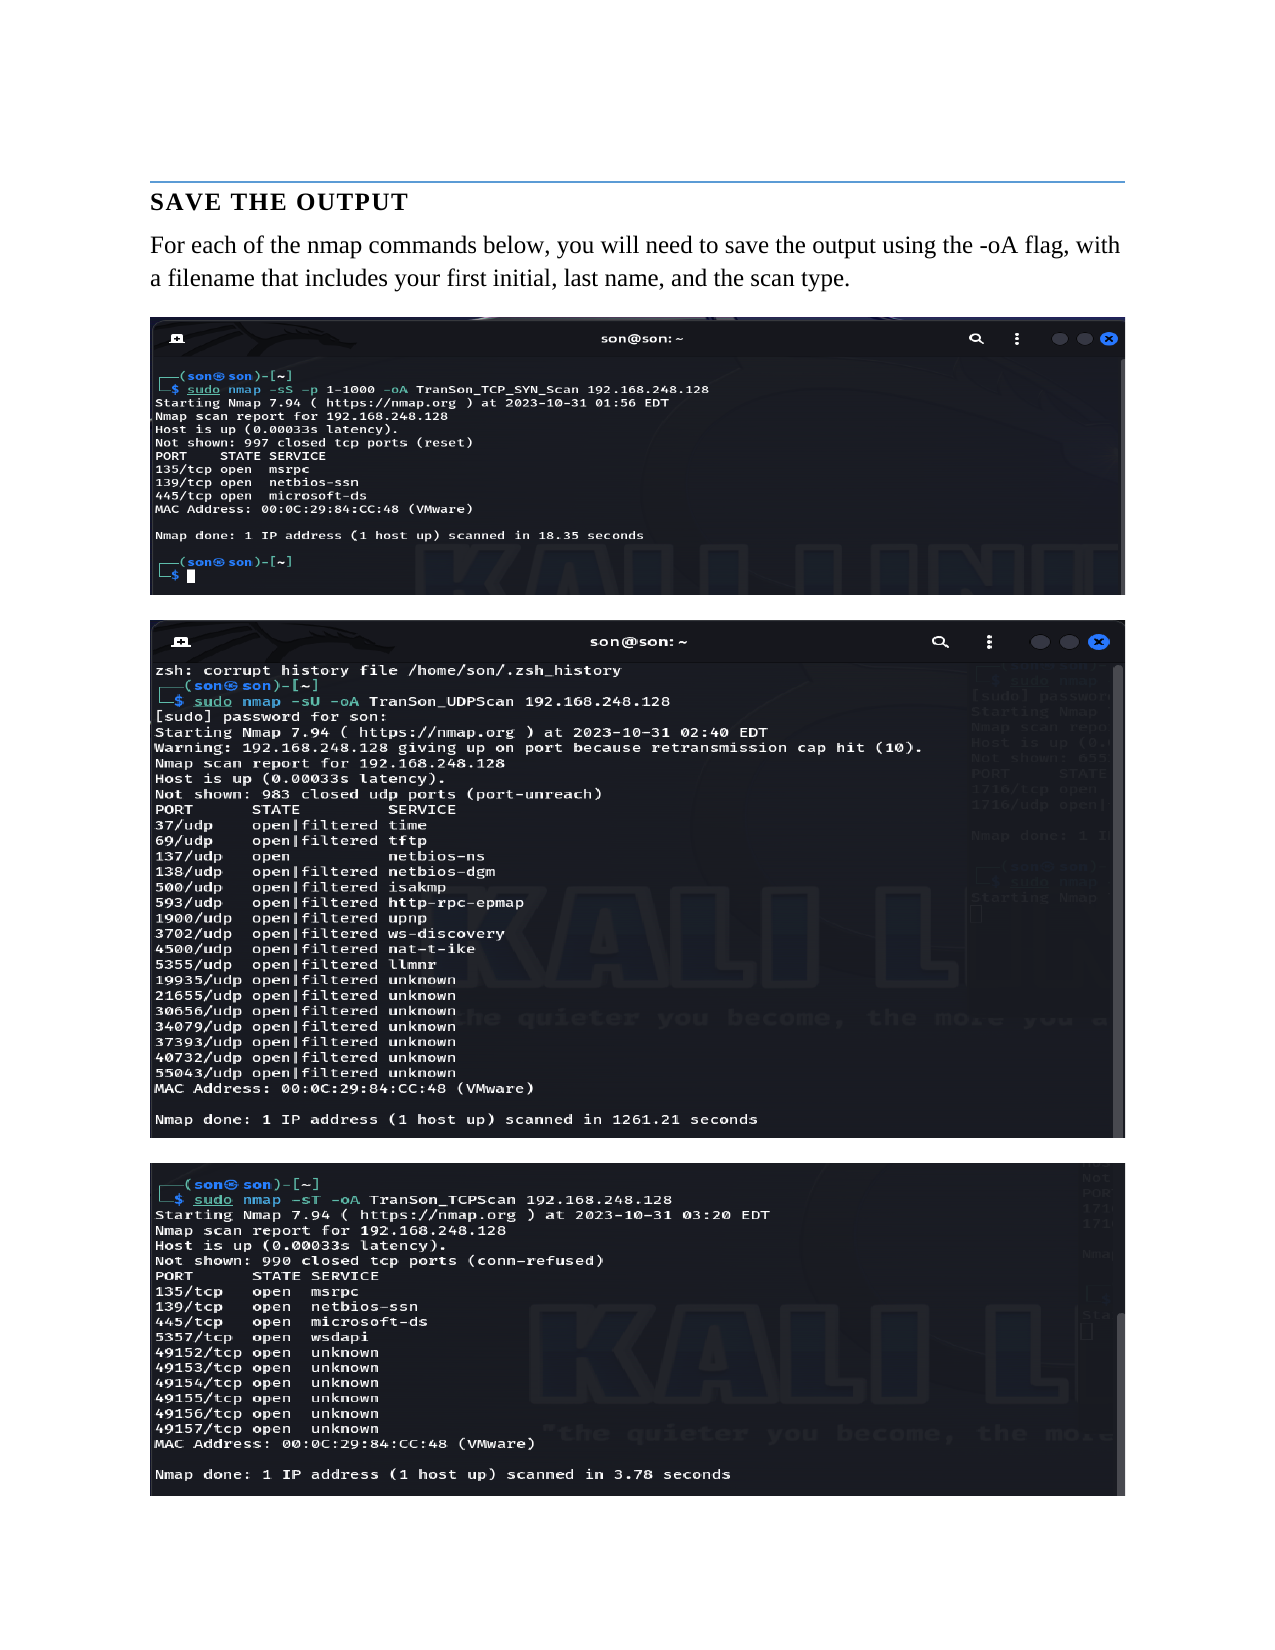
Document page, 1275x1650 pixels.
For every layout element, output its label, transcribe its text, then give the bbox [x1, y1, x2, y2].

picture [150, 620, 1125, 1138]
picture [150, 317, 1125, 595]
subtitle Save the output [150, 183, 1125, 216]
picture [150, 1163, 1125, 1496]
text For each of the nmap commands below, you will need to save the output using the -oA flag, with a filename that includes your first initial, last name, and the scan type. [150, 230, 1125, 292]
